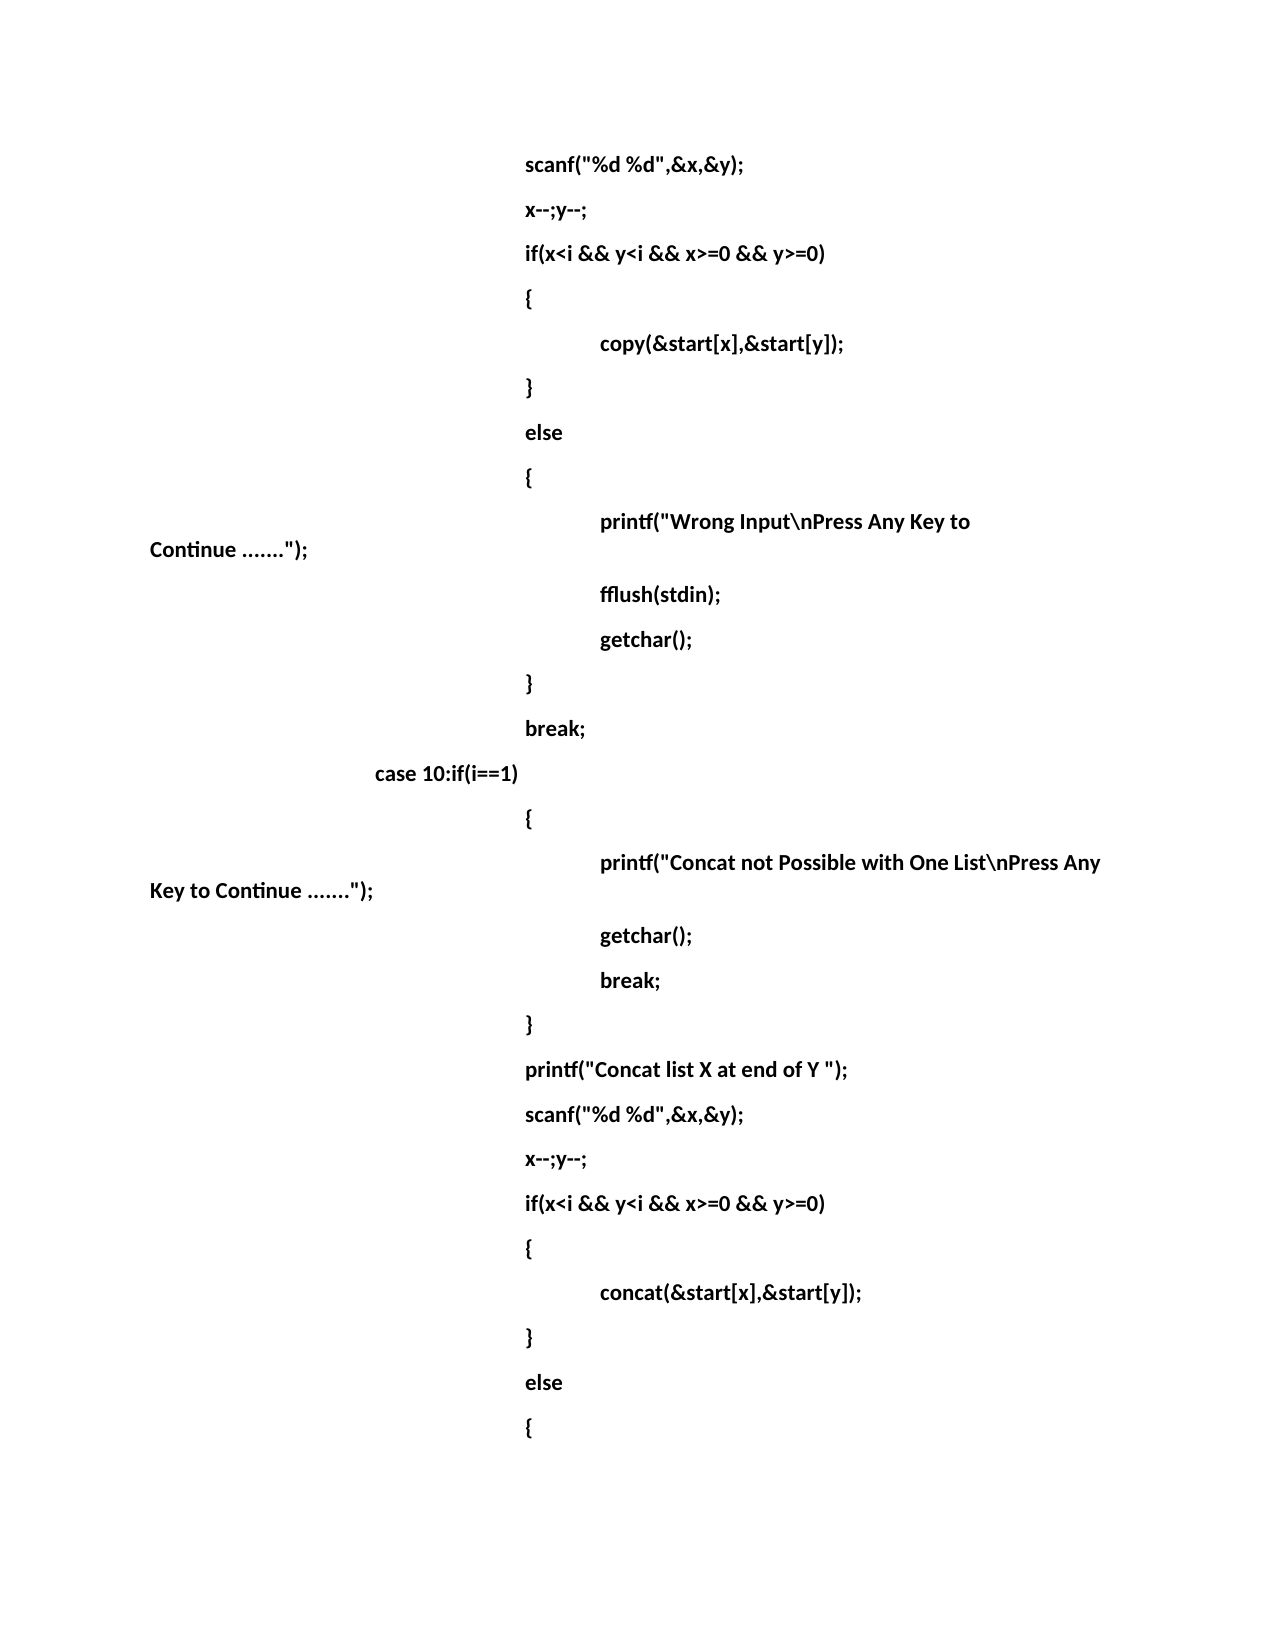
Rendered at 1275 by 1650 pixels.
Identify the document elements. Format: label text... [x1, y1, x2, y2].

text scanf("%d %d",&x,&y); [150, 150, 1125, 178]
text { [150, 804, 1125, 832]
text } [150, 373, 1125, 401]
text printf("Concat list X at end of Y "); [150, 1055, 1125, 1083]
text getchar(); [150, 921, 1125, 949]
text scanf("%d %d",&x,&y); [150, 1100, 1125, 1128]
text break; [150, 966, 1125, 994]
text { [150, 463, 1125, 491]
text else [150, 1368, 1125, 1396]
text copy(&start[x],&start[y]); [150, 329, 1125, 357]
text case 10:if(i==1) [150, 759, 1125, 787]
text x--;y--; [150, 195, 1125, 223]
text printf("Concat not Possible with One List\nPress Any Key to Continue ......."); [150, 848, 1125, 904]
text { [150, 284, 1125, 312]
text { [150, 1234, 1125, 1262]
text { [150, 1413, 1125, 1441]
text fflush(stdin); [150, 580, 1125, 608]
text concat(&start[x],&start[y]); [150, 1278, 1125, 1307]
text else [150, 418, 1125, 446]
text printf("Wrong Input\nPress Any Key to Continue ......."); [150, 507, 1125, 563]
text } [150, 1010, 1125, 1038]
text x--;y--; [150, 1144, 1125, 1172]
text break; [150, 714, 1125, 742]
text if(x<i && y<i && x>=0 && y>=0) [150, 1189, 1125, 1217]
text } [150, 669, 1125, 698]
text } [150, 1323, 1125, 1351]
text getchar(); [150, 625, 1125, 653]
text if(x<i && y<i && x>=0 && y>=0) [150, 239, 1125, 267]
